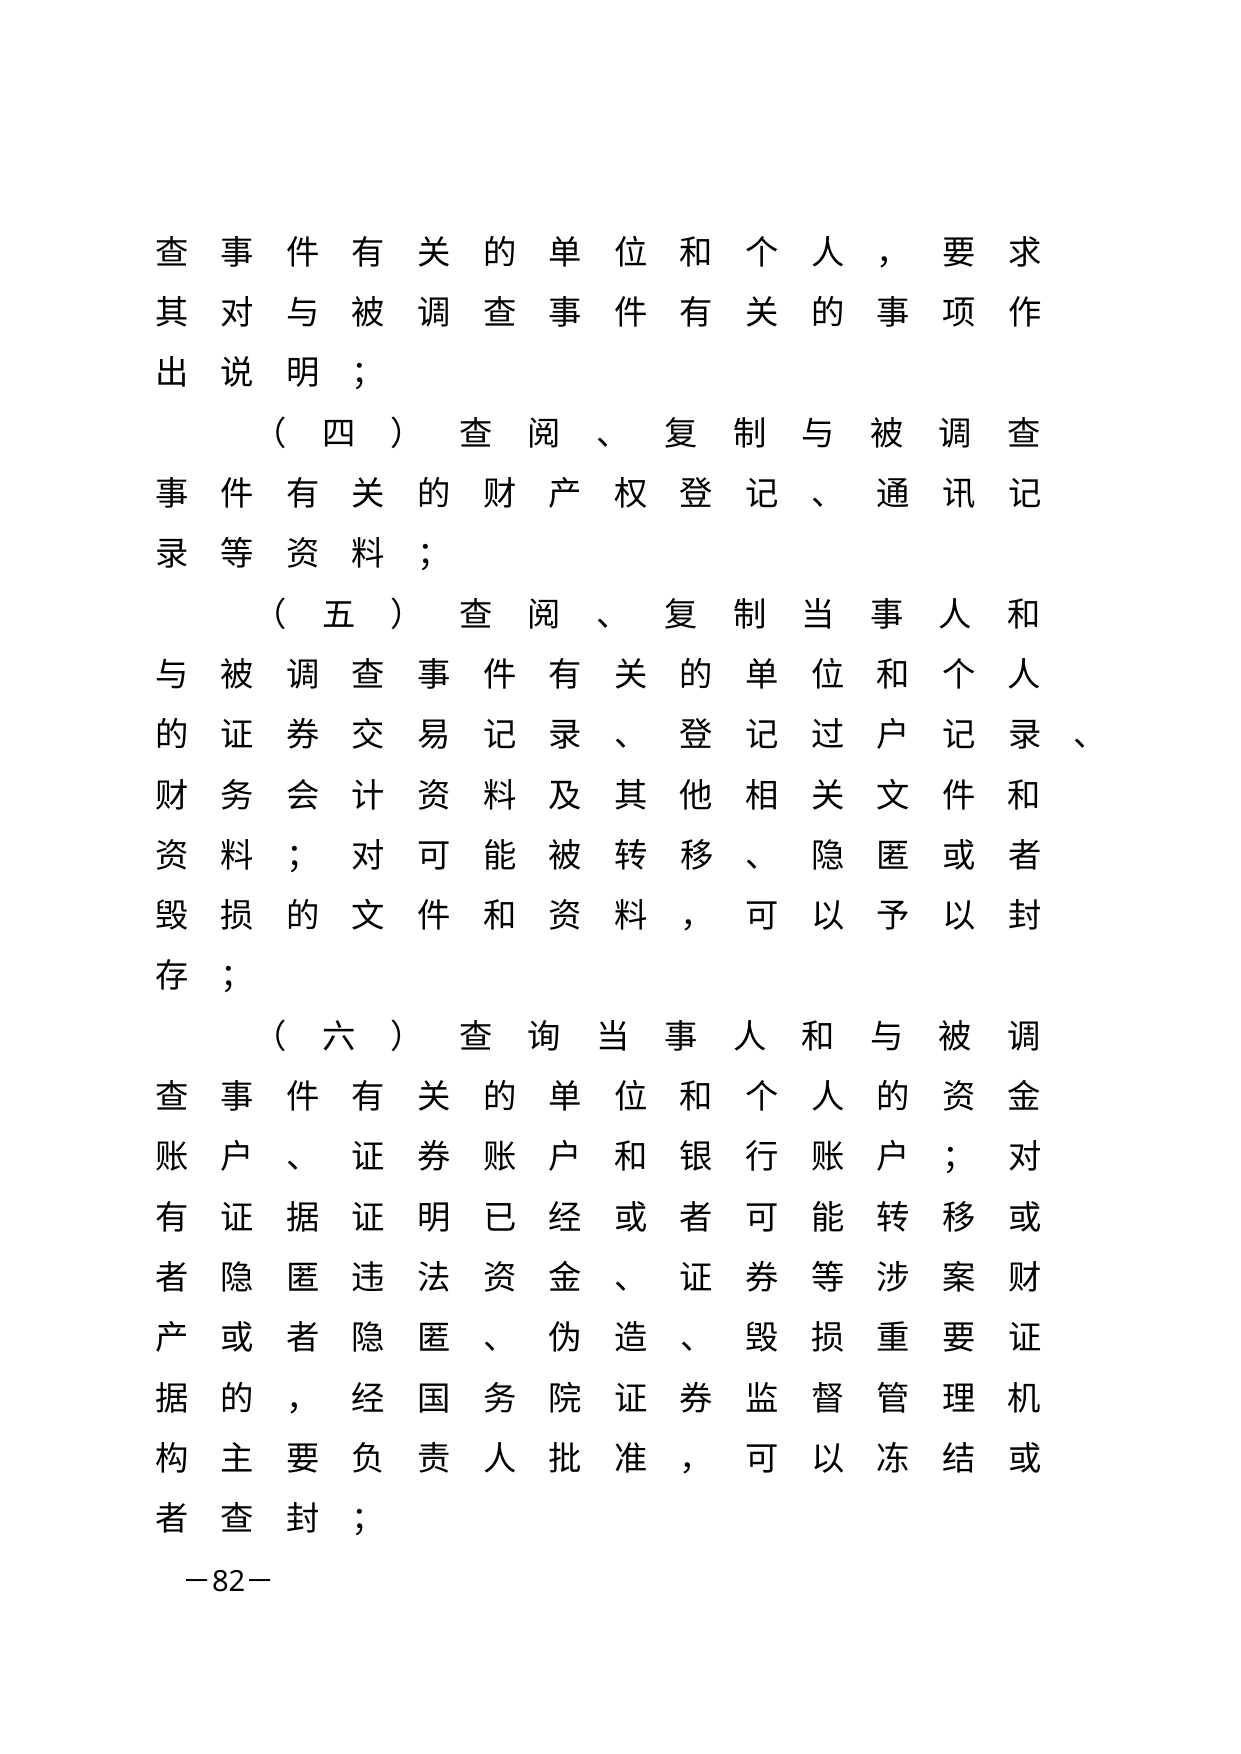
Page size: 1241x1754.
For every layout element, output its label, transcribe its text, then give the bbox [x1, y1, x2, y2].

text （四）查阅、复制与被调查事件有关的财产权登记、通讯记录等资料； [155, 400, 1073, 581]
text （三）询问当事人和与被调查事件有关的单位和个人，要求其对与被调查事件有关的事项作出说明； [155, 219, 1073, 400]
text （五）查阅、复制当事人和与被调查事件有关的单位和个人的证券交易记录、登记过户记录、财务会计资料及其他相关文件和资料；对可能被转移、隐匿或者毁损的文件和资料，可以予以封存； [155, 581, 1073, 1003]
text （六）查询当事人和与被调查事件有关的单位和个人的资金账户、证券账户和银行账户；对有证据证明已经或者可能转移或者隐匿违法资金、证券等涉案财产或者隐匿、伪造、毁损重要证据的，经国务院证券监督管理机构主要负责人批准，可以冻结或者查封； [155, 1003, 1073, 1546]
